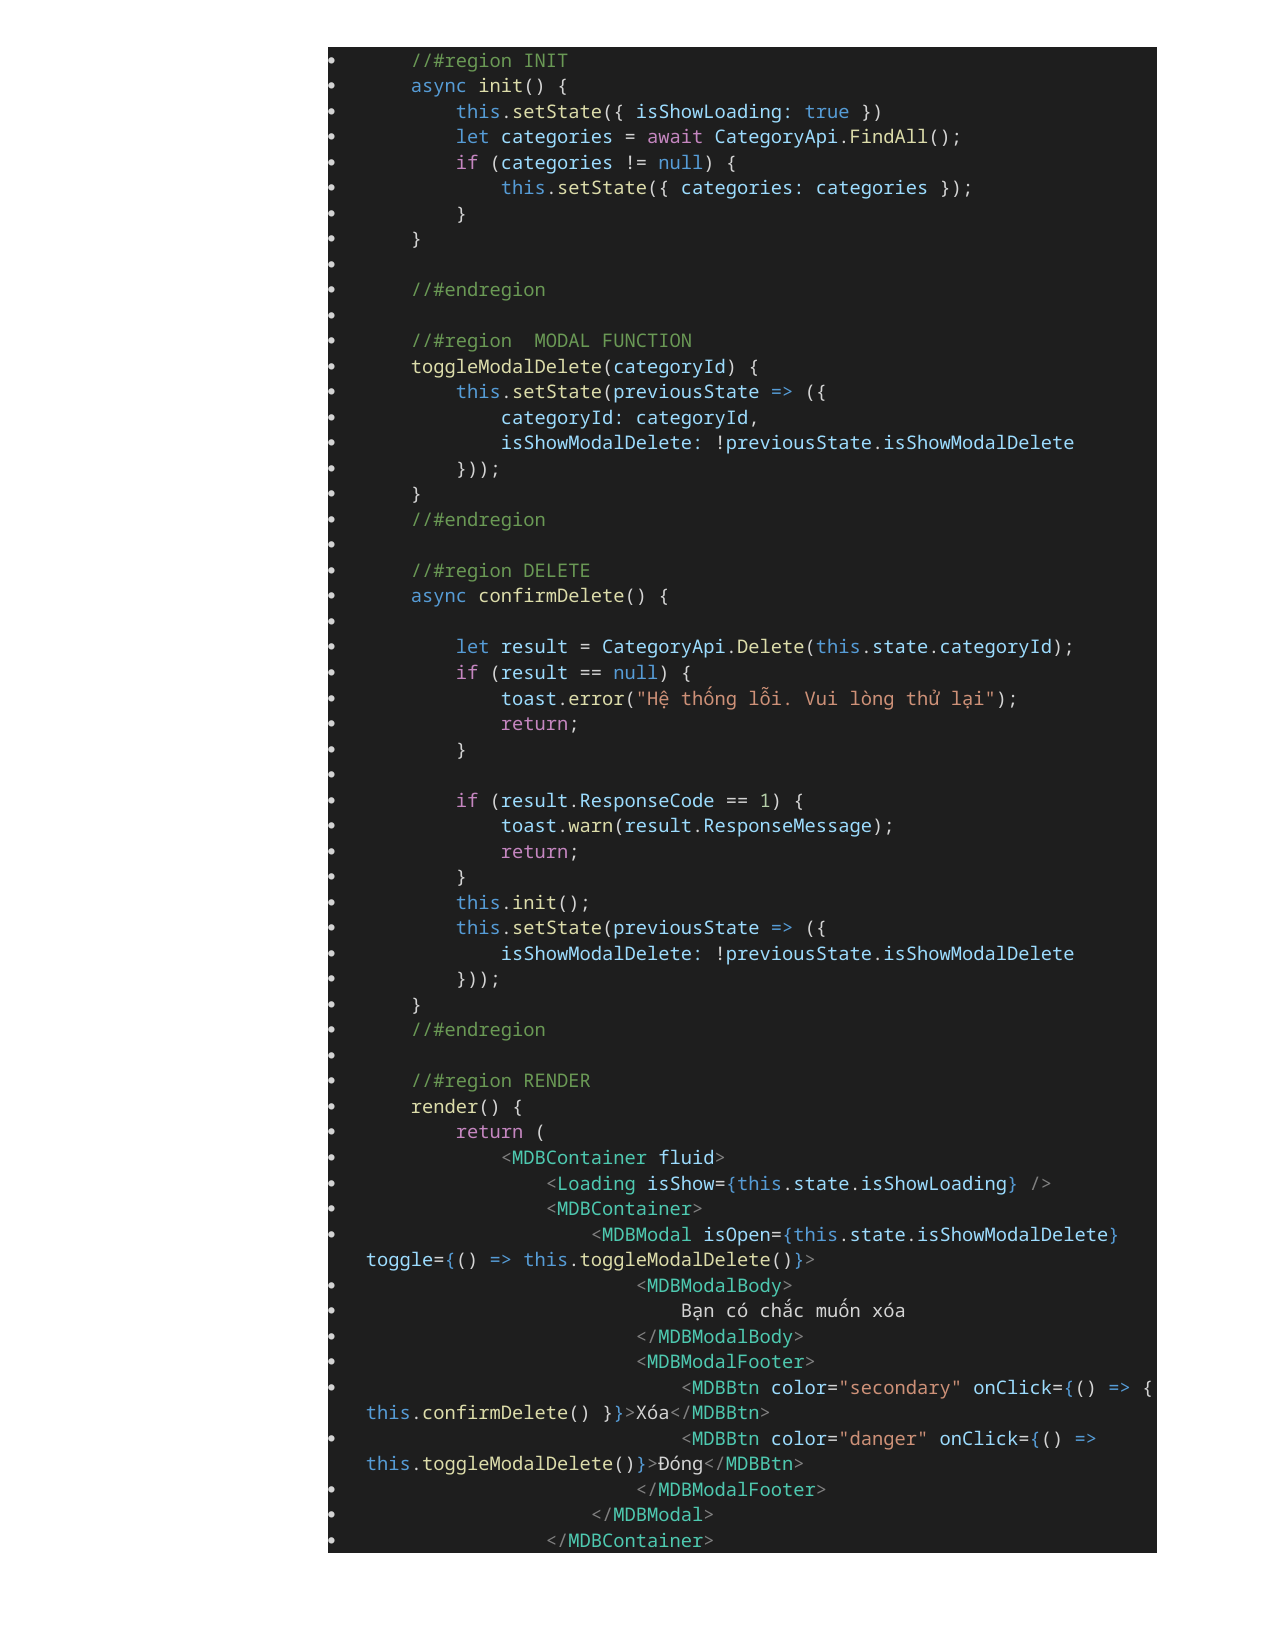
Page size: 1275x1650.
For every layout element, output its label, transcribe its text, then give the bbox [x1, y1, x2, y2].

list if (result.ResponseCode == 1) { [328, 787, 1157, 812]
list if (result == null) { [328, 659, 1157, 685]
list </MDBModalBody> [328, 1323, 1157, 1348]
list Bạn có chắc muốn xóa [328, 1297, 1157, 1323]
list })); [328, 966, 1157, 991]
list //#region RENDER [328, 1068, 1157, 1093]
list </MDBModalFooter> [328, 1476, 1157, 1502]
list toast.warn(result.ResponseMessage); [328, 812, 1157, 838]
list isShowModalDelete: !previousState.isShowModalDelete [328, 940, 1157, 966]
list <MDBBtn color="danger" onClick={() => this.toggleModalDelete()}>Đóng</MDBBtn> [328, 1425, 1157, 1476]
list this.setState({ isShowLoading: true }) [328, 98, 1157, 123]
list //#endregion [328, 277, 1157, 302]
list return; [328, 710, 1157, 736]
list <MDBModalFooter> [328, 1348, 1157, 1374]
list //#region MODAL FUNCTION [328, 328, 1157, 353]
list categoryId: categoryId, [328, 404, 1157, 430]
list <MDBContainer> [328, 1195, 1157, 1221]
list } [328, 226, 1157, 251]
list return; [328, 838, 1157, 863]
list //#region DELETE [328, 557, 1157, 583]
list this.setState(previousState => ({ [328, 379, 1157, 404]
list this.setState({ categories: categories }); [328, 174, 1157, 200]
list } [328, 863, 1157, 889]
list this.setState(previousState => ({ [328, 914, 1157, 940]
list toast.error("Hệ thống lỗi. Vui lòng thử lại"); [328, 685, 1157, 710]
list })); [328, 455, 1157, 481]
list <MDBModalBody> [328, 1272, 1157, 1297]
list let result = CategoryApi.Delete(this.state.categoryId); [328, 634, 1157, 659]
list this.init(); [328, 889, 1157, 914]
list let categories = await CategoryApi.FindAll(); [328, 123, 1157, 149]
list //#region INIT [328, 47, 1157, 72]
list <Loading isShow={this.state.isShowLoading} /> [328, 1170, 1157, 1195]
list isShowModalDelete: !previousState.isShowModalDelete [328, 430, 1157, 455]
list toggleModalDelete(categoryId) { [328, 353, 1157, 379]
list return ( [328, 1119, 1157, 1144]
list //#endregion [328, 506, 1157, 532]
list async init() { [328, 72, 1157, 98]
list render() { [328, 1093, 1157, 1119]
list async confirmDelete() { [328, 583, 1157, 608]
list } [328, 481, 1157, 506]
list } [328, 736, 1157, 761]
list </MDBContainer> [328, 1527, 1157, 1553]
list //#endregion [328, 1017, 1157, 1042]
list <MDBModal isOpen={this.state.isShowModalDelete} toggle={() => this.toggleModalDelete()}> [328, 1221, 1157, 1272]
list <MDBContainer fluid> [328, 1144, 1157, 1170]
list if (categories != null) { [328, 149, 1157, 174]
list } [328, 200, 1157, 226]
list </MDBModal> [328, 1502, 1157, 1527]
list <MDBBtn color="secondary" onClick={() => { this.confirmDelete() }}>Xóa</MDBBtn> [328, 1374, 1157, 1425]
list } [328, 991, 1157, 1017]
